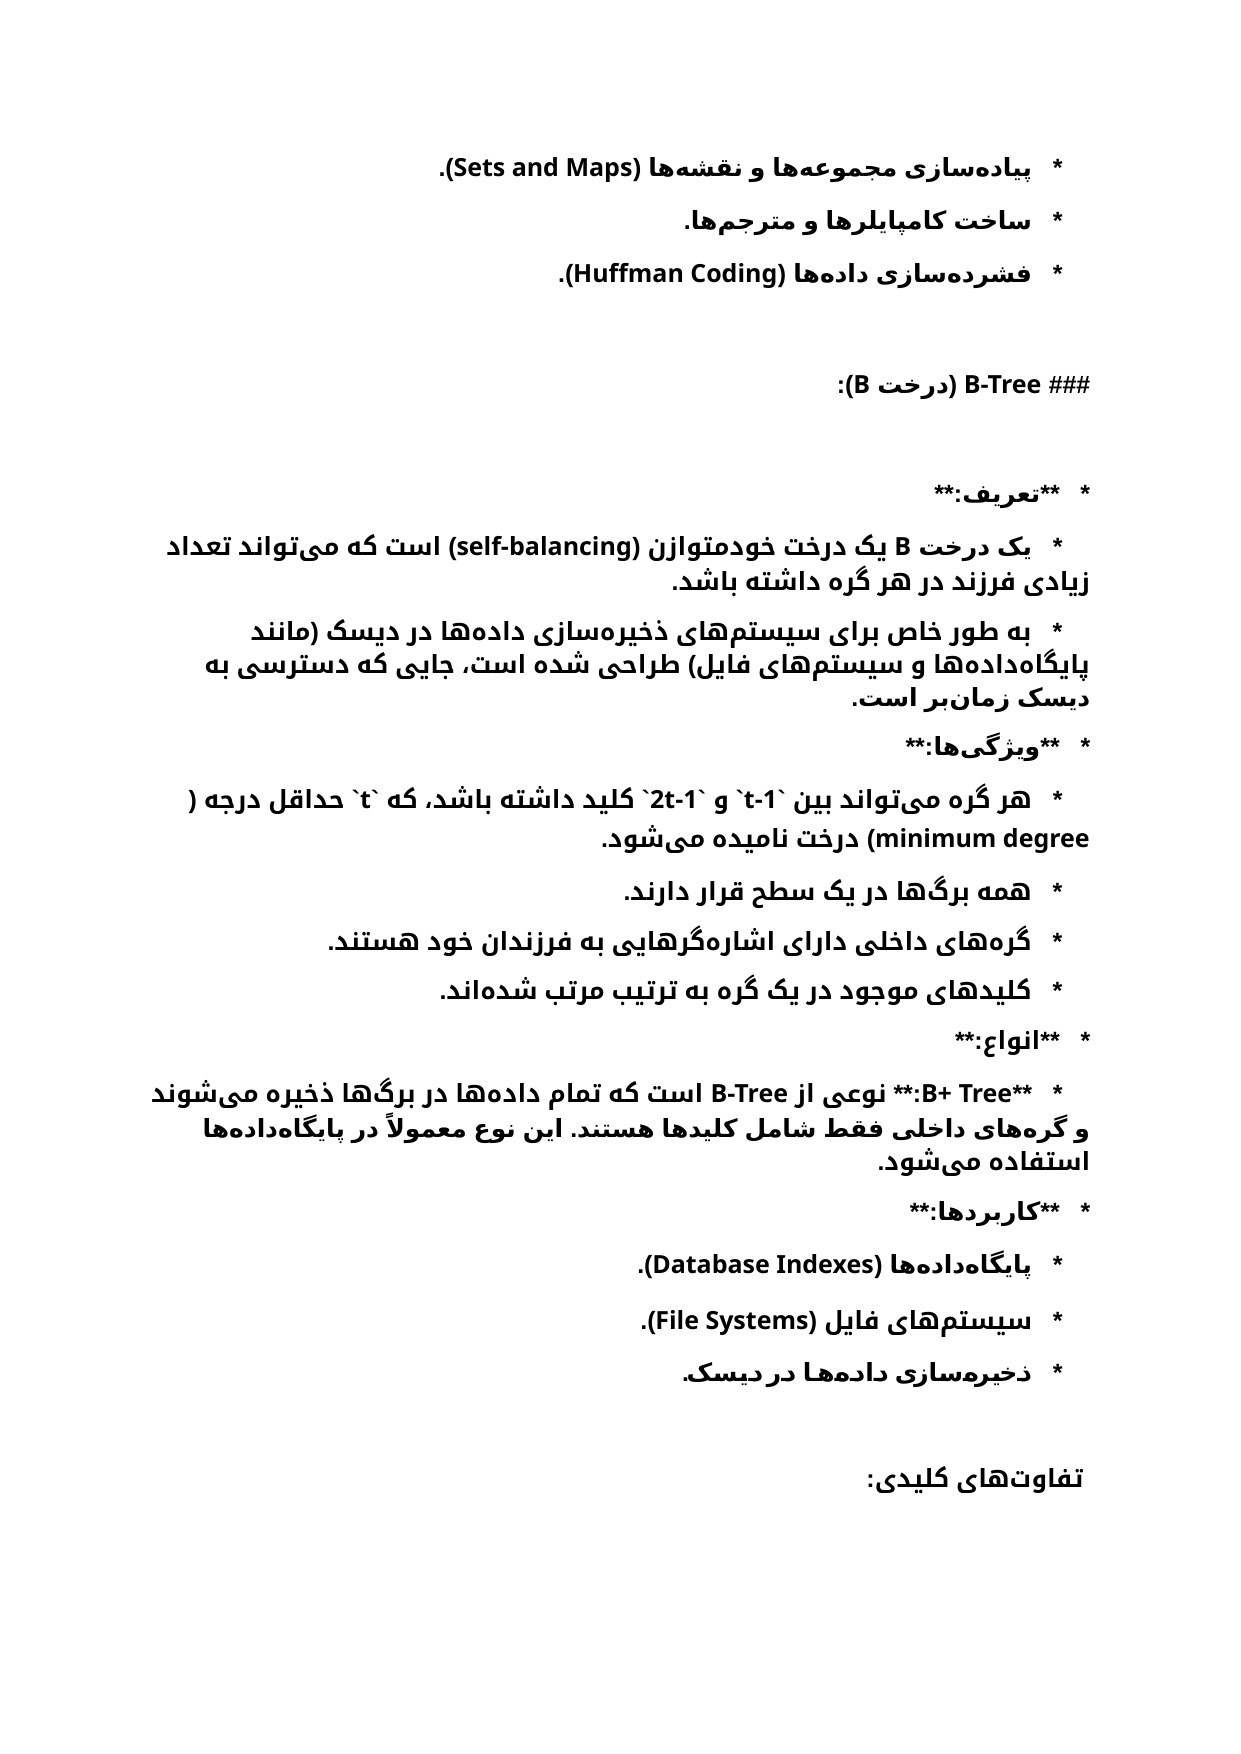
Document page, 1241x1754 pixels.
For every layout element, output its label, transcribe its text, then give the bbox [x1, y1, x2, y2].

text * فشرده‌سازی داده‌ها (Huffman Coding). [150, 256, 1090, 289]
text * گره‌های داخلی دارای اشاره‌گرهایی به فرزندان خود هستند. [150, 927, 1090, 955]
text * **B+ Tree:** نوعی از B-Tree است که تمام داده‌ها در برگ‌ها ذخیره می‌شوند و گره‌های داخلی فقط شامل کلیدها هستند. این نوع معمولاً در پایگاه‌داده‌ها استفاده می‌شود. [150, 1076, 1090, 1176]
text * هر گره می‌تواند بین `t-1` و `2t-1` کلید داشته باشد، که `t` حداقل درجه (minimum degree) درخت نامیده می‌شود. [150, 782, 1090, 855]
text * **ویژگی‌ها:** [150, 732, 1090, 761]
text * کلیدهای موجود در یک گره به ترتیب مرتب شده‌اند. [150, 976, 1090, 1005]
text * **انواع:** [150, 1026, 1090, 1055]
text * پایگاه‌داده‌ها (Database Indexes). [150, 1246, 1090, 1281]
text * **تعریف:** [150, 479, 1090, 508]
text * به طور خاص برای سیستم‌های ذخیره‌سازی داده‌ها در دیسک (مانند پایگاه‌داده‌ها و سیستم‌های فایل) طراحی شده است، جایی که دسترسی به دیسک زمان‌بر است. [150, 617, 1090, 711]
text * ذخیره‌سازی داده‌ها در دیسک. [150, 1358, 1090, 1387]
text * **کاربردها:** [150, 1197, 1090, 1226]
text * پیاده‌سازی مجموعه‌ها و نقشه‌ها (Sets and Maps). [150, 150, 1090, 184]
text تفاوت‌های کلیدی: [150, 1464, 1090, 1492]
text * ساخت کامپایلرها و مترجم‌ها. [150, 206, 1090, 234]
text * همه برگ‌ها در یک سطح قرار دارند. [150, 877, 1090, 906]
text * سیستم‌های فایل (File Systems). [150, 1302, 1090, 1336]
text ### B-Tree (درخت B): [150, 367, 1090, 401]
text * یک درخت B یک درخت خودمتوازن (self-balancing) است که می‌تواند تعداد زیادی فرزند در هر گره داشته باشد. [150, 528, 1090, 596]
